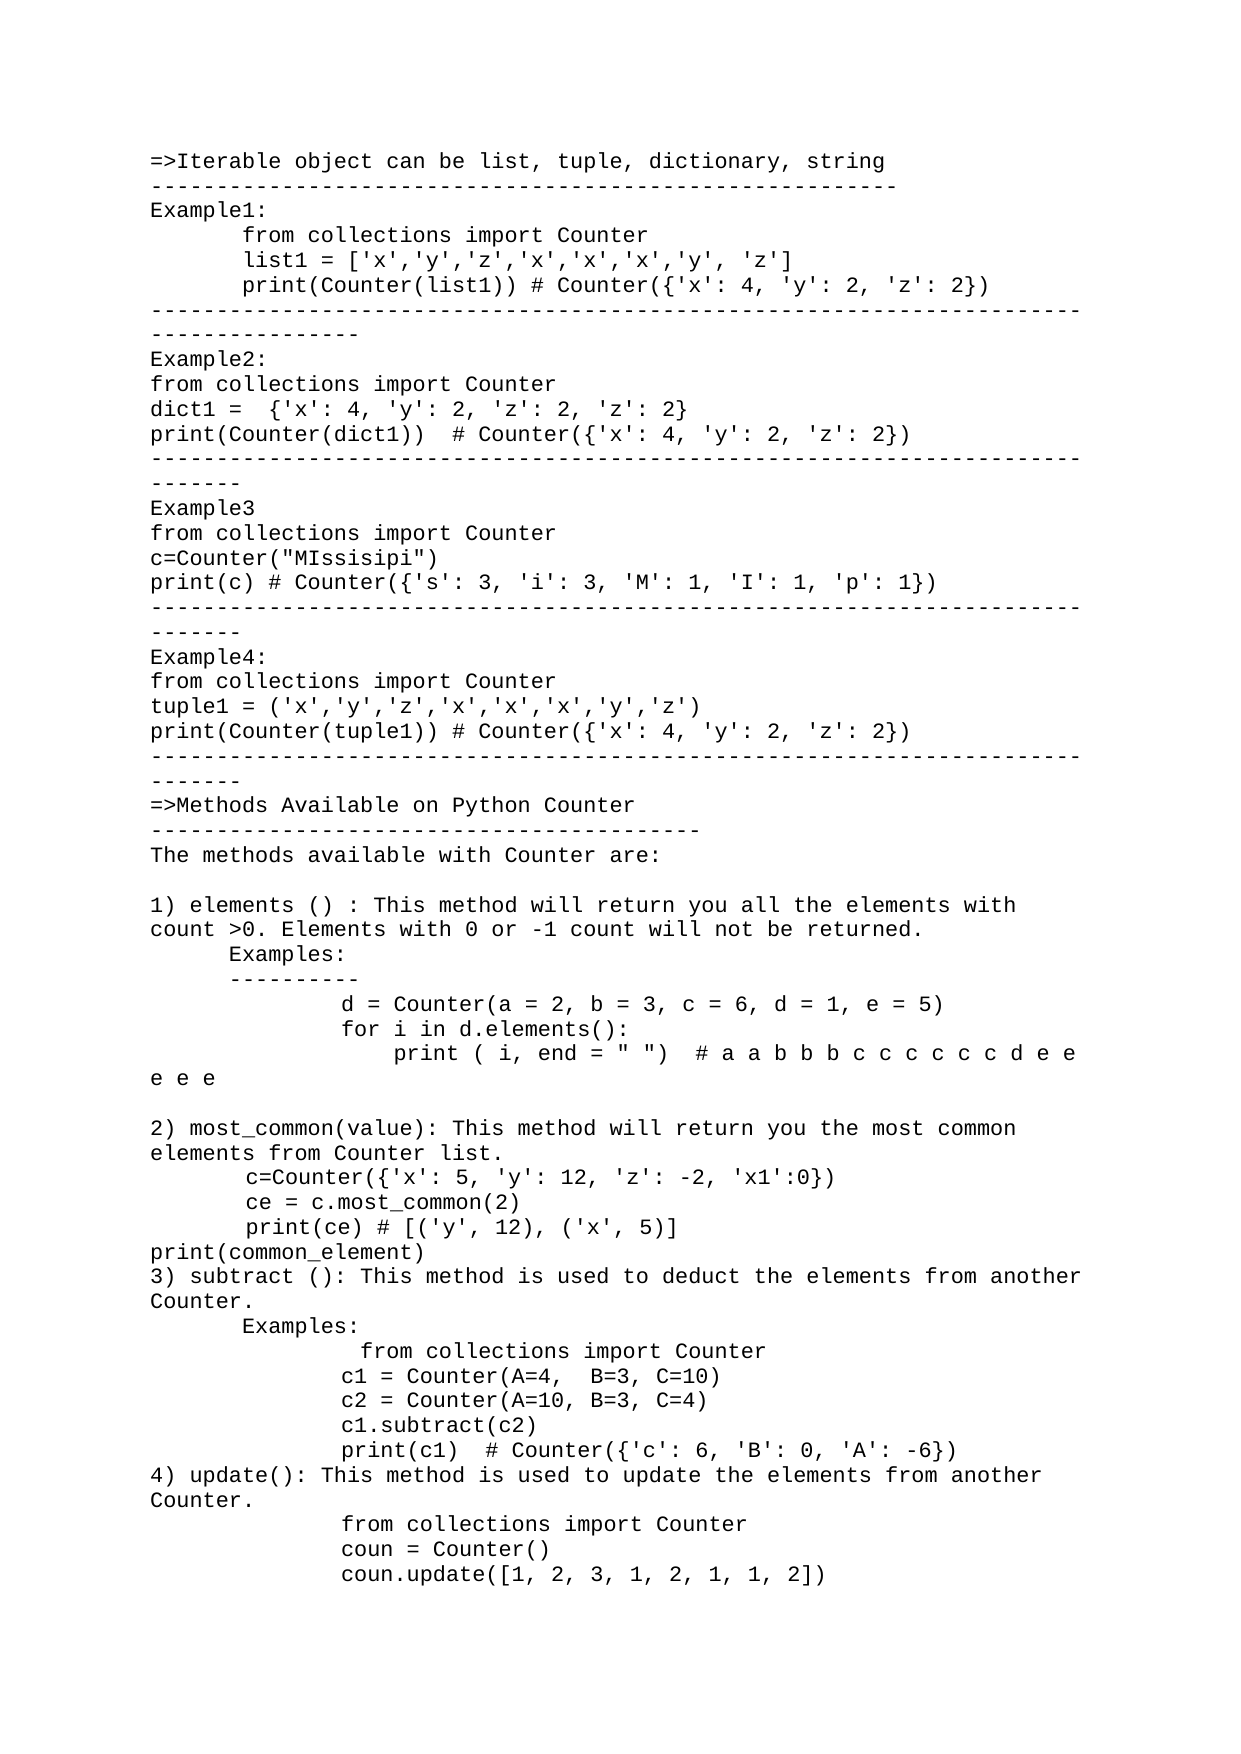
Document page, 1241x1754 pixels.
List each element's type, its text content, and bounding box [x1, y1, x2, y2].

text c2 = Counter(A=10, B=3, C=4) [150, 1389, 1090, 1414]
text coun = Counter() [150, 1538, 1090, 1563]
text Example1: [150, 199, 1090, 224]
text c=Counter("MIssisipi") [150, 547, 1090, 571]
text from collections import Counter [150, 1513, 1090, 1538]
text print(ce) # [('y', 12), ('x', 5)] [150, 1216, 1090, 1241]
text The methods available with Counter are: [150, 844, 1090, 869]
text from collections import Counter [150, 373, 1090, 398]
text c=Counter({'x': 5, 'y': 12, 'z': -2, 'x1':0}) [150, 1166, 1090, 1191]
text from collections import Counter [150, 671, 1090, 695]
text d = Counter(a = 2, b = 3, c = 6, d = 1, e = 5) [150, 993, 1090, 1018]
text print(Counter(dict1)) # Counter({'x': 4, 'y': 2, 'z': 2}) [150, 423, 1090, 447]
text ------------------------------------------ [150, 819, 1090, 844]
text 1) elements () : This method will return you all the elements with count >0. Elements with 0 or -1 count will not be returned. [150, 894, 1090, 943]
text from collections import Counter [150, 522, 1090, 547]
text Example4: [150, 646, 1090, 671]
text for i in d.elements(): [150, 1018, 1090, 1042]
text c1.subtract(c2) [150, 1414, 1090, 1439]
text print(common_element) [150, 1241, 1090, 1266]
text from collections import Counter [150, 1340, 1090, 1365]
text --------------------------------------------------------------------------------------- [150, 299, 1090, 348]
text 2) most_common(value): This method will return you the most common elements from Counter list. [150, 1117, 1090, 1166]
text print(Counter(tuple1)) # Counter({'x': 4, 'y': 2, 'z': 2}) [150, 720, 1090, 745]
text dict1 = {'x': 4, 'y': 2, 'z': 2, 'z': 2} [150, 398, 1090, 423]
text ------------------------------------------------------------------------------ [150, 447, 1090, 497]
text Example2: [150, 348, 1090, 373]
text ce = c.most_common(2) [150, 1191, 1090, 1216]
text print(c) # Counter({'s': 3, 'i': 3, 'M': 1, 'I': 1, 'p': 1}) [150, 571, 1090, 596]
text list1 = ['x','y','z','x','x','x','y', 'z'] [150, 249, 1090, 274]
text Examples: [150, 1315, 1090, 1340]
text tuple1 = ('x','y','z','x','x','x','y','z') [150, 695, 1090, 720]
text Examples: [150, 943, 1090, 968]
text =>Iterable object can be list, tuple, dictionary, string [150, 150, 1090, 175]
text Example3 [150, 497, 1090, 522]
text from collections import Counter [150, 224, 1090, 249]
text print(Counter(list1)) # Counter({'x': 4, 'y': 2, 'z': 2}) [150, 274, 1090, 299]
text =>Methods Available on Python Counter [150, 794, 1090, 819]
text ------------------------------------------------------------------------------ [150, 596, 1090, 646]
text c1 = Counter(A=4, B=3, C=10) [150, 1365, 1090, 1389]
text 3) subtract (): This method is used to deduct the elements from another Counter. [150, 1266, 1090, 1315]
text print(c1) # Counter({'c': 6, 'B': 0, 'A': -6}) [150, 1439, 1090, 1464]
text ---------- [150, 968, 1090, 993]
text 4) update(): This method is used to update the elements from another Counter. [150, 1464, 1090, 1513]
text print ( i, end = " ") # a a b b b c c c c c c d e e e e e [150, 1042, 1090, 1092]
text --------------------------------------------------------- [150, 175, 1090, 199]
text ------------------------------------------------------------------------------ [150, 745, 1090, 794]
text coun.update([1, 2, 3, 1, 2, 1, 1, 2]) [150, 1563, 1090, 1588]
